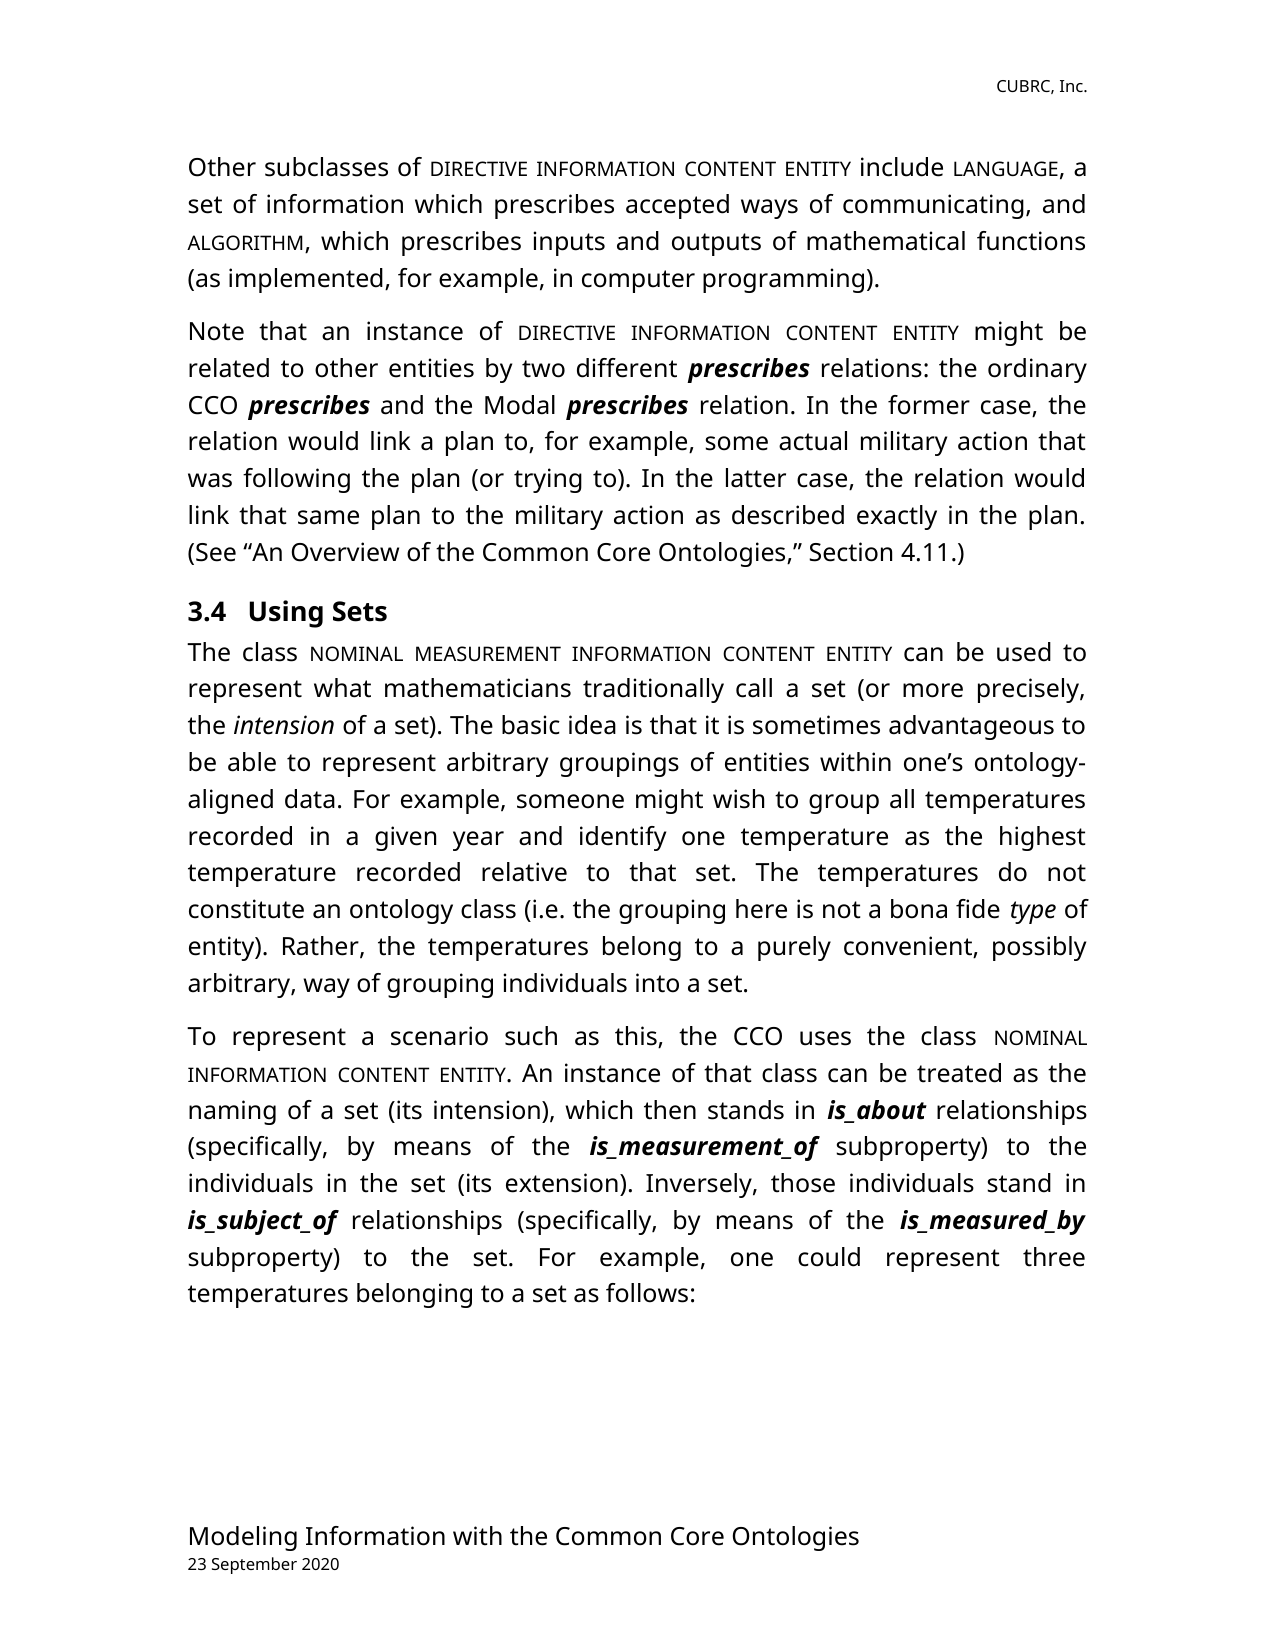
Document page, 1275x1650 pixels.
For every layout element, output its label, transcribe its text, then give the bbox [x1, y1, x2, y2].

text Note that an instance of directive information content entity might be related to other entities by two different prescribes relations: the ordinary CCO prescribes and the Modal prescribes relation. In the former case, the relation would link a plan to, for example, some actual military action that was following the plan (or trying to). In the latter case, the relation would link that same plan to the military action as described exactly in the plan. (See “An Overview of the Common Core Ontologies,” Section 4.11.) [187, 314, 1087, 568]
text The class nominal measurement information content entity can be used to represent what mathematicians traditionally call a set (or more precisely, the intension of a set). The basic idea is that it is sometimes advantageous to be able to represent arbitrary groupings of entities within one’s ontology-aligned data. For example, someone might wish to group all temperatures recorded in a given year and identify one temperature as the highest temperature recorded relative to that set. The temperatures do not constitute an ontology class (i.e. the grouping here is not a bona fide type of entity). Rather, the temperatures belong to a purely convenient, possibly arbitrary, way of grouping individuals into a set. [187, 634, 1087, 999]
text To represent a scenario such as this, the CCO uses the class nominal information content entity. An instance of that class can be treated as the naming of a set (its intension), which then stands in is_about relationships (specifically, by means of the is_measurement_of subproperty) to the individuals in the set (its extension). Inversely, those individuals stand in is_subject_of relationships (specifically, by means of the is_measured_by subproperty) to the set. For example, one could represent three temperatures belonging to a set as follows: [187, 1019, 1087, 1310]
subtitle Using Sets [187, 592, 1087, 629]
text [187, 150, 1087, 294]
